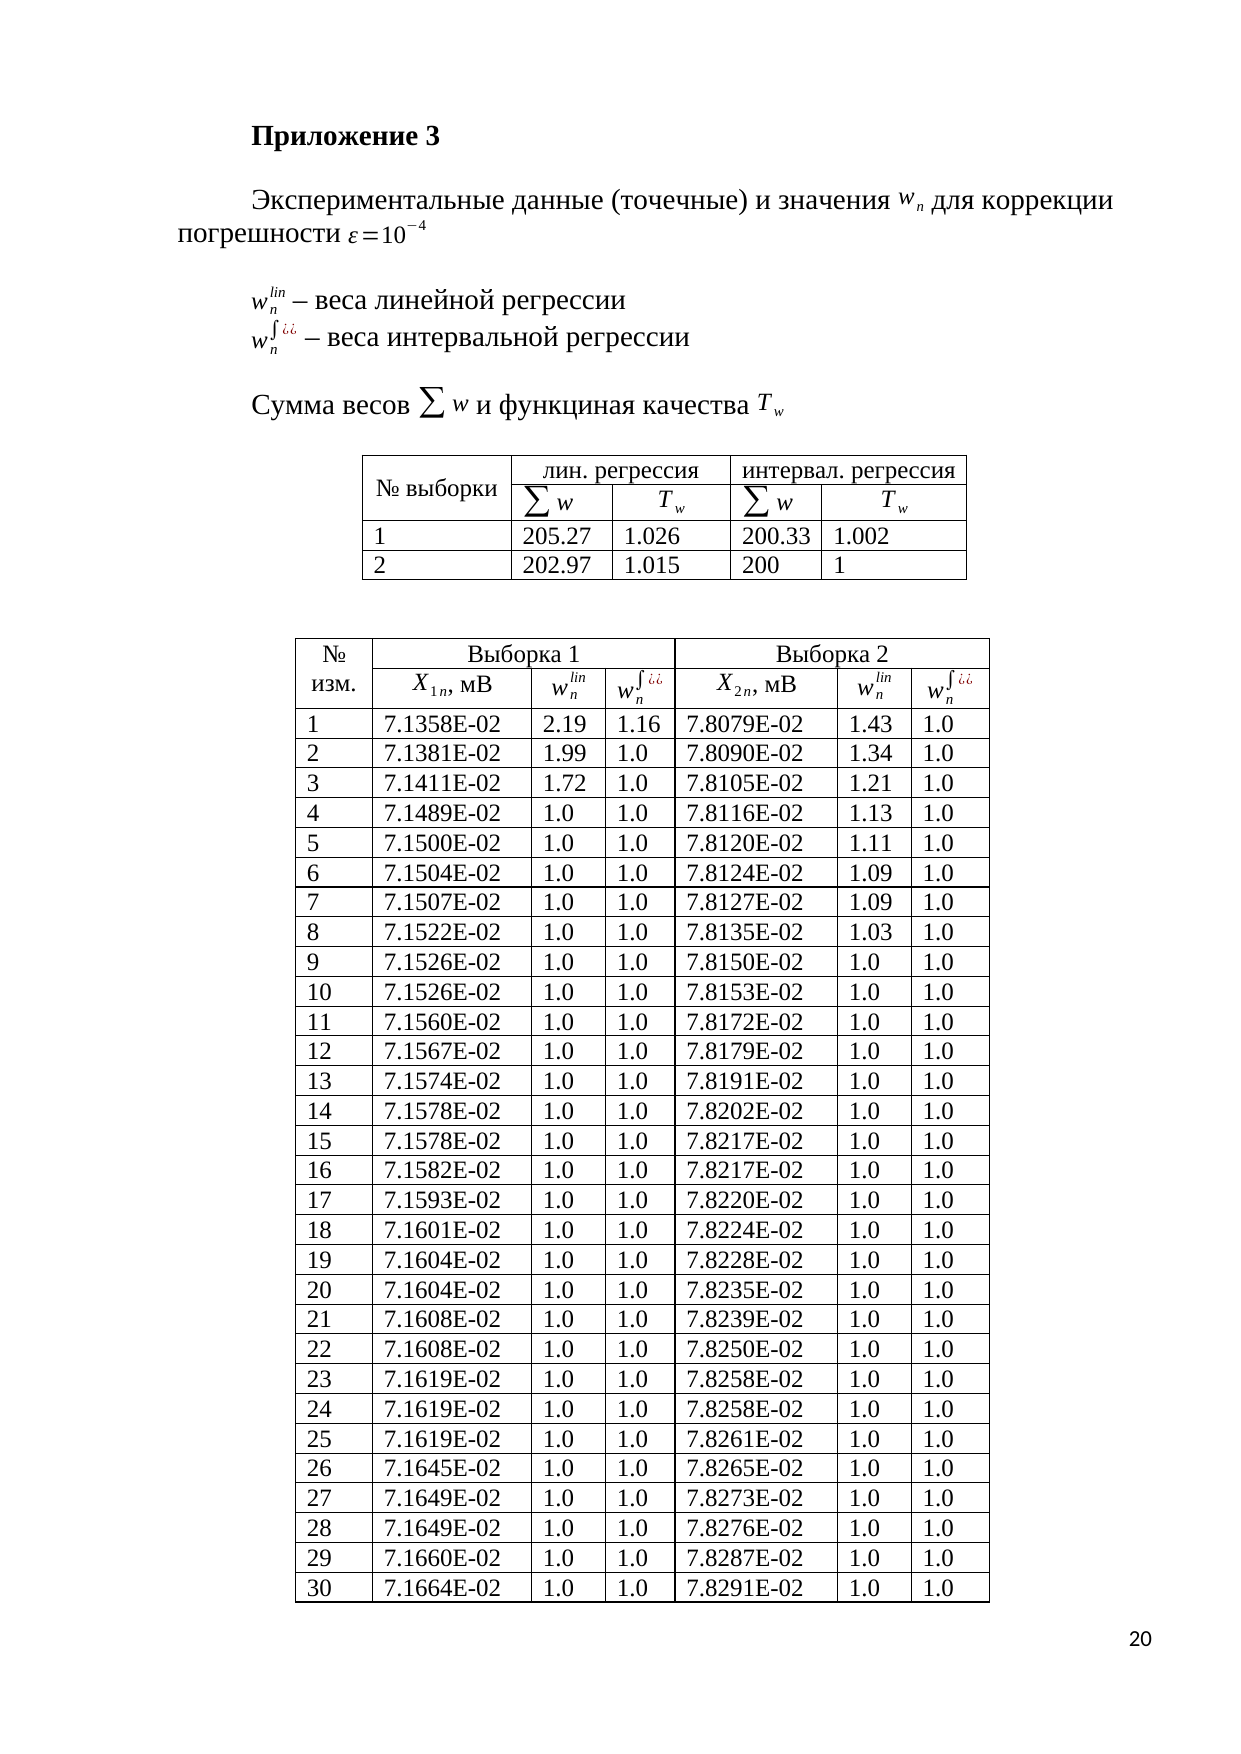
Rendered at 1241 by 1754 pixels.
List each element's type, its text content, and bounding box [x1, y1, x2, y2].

table_cell 1.0 [532, 798, 605, 827]
table_cell 20 [296, 1275, 372, 1303]
table_cell 1.0 [912, 1215, 989, 1244]
table_cell 7.1604E-02 [373, 1245, 531, 1274]
table_cell 18 [296, 1215, 372, 1244]
table_cell 1.0 [532, 1483, 605, 1512]
table_cell 1.0 [838, 1364, 911, 1393]
table_cell 1.0 [606, 798, 674, 827]
table_cell 1.0 [912, 1007, 989, 1035]
table_cell 1.99 [532, 739, 605, 767]
table_cell 7.1593E-02 [373, 1185, 531, 1214]
table_cell 7.1489E-02 [373, 798, 531, 827]
text Экспериментальные данные (точечные) и значения для коррекции погрешности [177, 182, 1152, 249]
table_cell 7.8258E-02 [676, 1364, 837, 1393]
table_cell 1.0 [606, 1036, 674, 1065]
table_cell 1.0 [912, 888, 989, 916]
table_cell 7.8150E-02 [676, 947, 837, 976]
table_cell 7.1645E-02 [373, 1454, 531, 1482]
table_cell 7.8116E-02 [676, 798, 837, 827]
table_cell 1.21 [838, 768, 911, 797]
table_cell 1.0 [838, 1007, 911, 1035]
table_cell [838, 669, 911, 708]
table_header лин. регрессия [512, 456, 730, 484]
table_cell 1.0 [912, 1364, 989, 1393]
table_cell 1.0 [838, 1573, 911, 1601]
table_cell 7.8287E-02 [676, 1543, 837, 1572]
table_cell 7.8273E-02 [676, 1483, 837, 1512]
table_cell 1.0 [532, 1096, 605, 1125]
table_cell 1.0 [532, 977, 605, 1006]
table_cell 7.8217E-02 [676, 1126, 837, 1154]
table_cell 1.0 [838, 1275, 911, 1303]
table_cell 1.0 [838, 1096, 911, 1125]
table_cell 7.1608E-02 [373, 1305, 531, 1333]
table_cell 1.0 [532, 1036, 605, 1065]
table_cell 29 [296, 1543, 372, 1572]
table_cell 16 [296, 1156, 372, 1184]
table_cell 1.0 [912, 768, 989, 797]
table_cell 1.0 [532, 1245, 605, 1274]
table_cell 25 [296, 1424, 372, 1452]
table_cell 1.0 [912, 1483, 989, 1512]
table_cell 1.0 [912, 1305, 989, 1333]
table_cell 7.1504E-02 [373, 858, 531, 886]
table_cell 1.0 [606, 1483, 674, 1512]
table_cell 21 [296, 1305, 372, 1333]
table_cell 7.8202E-02 [676, 1096, 837, 1125]
table_cell 7.1522E-02 [373, 917, 531, 946]
table_cell 5 [296, 828, 372, 857]
table_cell 1.16 [606, 709, 674, 737]
table_cell 1.0 [838, 977, 911, 1006]
table_cell 1.13 [838, 798, 911, 827]
table_cell 1.0 [532, 1007, 605, 1035]
table_cell 1.0 [912, 1275, 989, 1303]
table_cell [822, 485, 966, 520]
table_cell 1.72 [532, 768, 605, 797]
table_cell 7.1560E-02 [373, 1007, 531, 1035]
table_cell 7.1608E-02 [373, 1334, 531, 1363]
table_cell 1.0 [912, 1513, 989, 1542]
table_cell 1.0 [912, 709, 989, 737]
table_cell 1.0 [838, 1394, 911, 1423]
table_cell [613, 485, 730, 520]
table_cell 1.09 [838, 858, 911, 886]
table_cell 1.0 [532, 1185, 605, 1214]
table_cell 7.8127E-02 [676, 888, 837, 916]
table_header № изм. [296, 639, 372, 708]
table_cell 7.8239E-02 [676, 1305, 837, 1333]
table_cell 1.0 [532, 1066, 605, 1095]
table_cell 1.026 [613, 521, 730, 549]
text – веса линейной регрессии [177, 282, 1152, 319]
table_cell 1.0 [912, 1066, 989, 1095]
table_cell 7.1664E-02 [373, 1573, 531, 1601]
table_cell 7.1578E-02 [373, 1096, 531, 1125]
table_cell 27 [296, 1483, 372, 1512]
table_cell , мВ [676, 669, 837, 708]
table_cell 7.1619E-02 [373, 1364, 531, 1393]
table_cell 7.1619E-02 [373, 1424, 531, 1452]
table_cell 8 [296, 917, 372, 946]
table_cell 7 [296, 888, 372, 916]
table_cell 1.0 [838, 1334, 911, 1363]
table_cell 7.8228E-02 [676, 1245, 837, 1274]
table_cell 7.1526E-02 [373, 977, 531, 1006]
table_cell 1.0 [912, 828, 989, 857]
table_cell 1.0 [532, 1334, 605, 1363]
table_cell 1.0 [912, 1394, 989, 1423]
table_cell 7.1507E-02 [373, 888, 531, 916]
table_cell 7.1604E-02 [373, 1275, 531, 1303]
table_cell 1.0 [606, 739, 674, 767]
table_cell 1.0 [912, 1543, 989, 1572]
table_cell 1.0 [606, 1066, 674, 1095]
subtitle Приложение 3 [177, 118, 1152, 152]
table_cell 7.8172E-02 [676, 1007, 837, 1035]
table_cell 1.0 [838, 1185, 911, 1214]
table_cell 1.0 [606, 977, 674, 1006]
table_cell 1.0 [912, 947, 989, 976]
table_cell 1.0 [606, 1007, 674, 1035]
table_cell 1.0 [532, 1513, 605, 1542]
table_cell 13 [296, 1066, 372, 1095]
table_cell 7.1660E-02 [373, 1543, 531, 1572]
table_cell 3 [296, 768, 372, 797]
table_cell 1.0 [532, 1573, 605, 1601]
table_cell [532, 669, 605, 708]
table_cell 200 [731, 551, 821, 579]
table_cell 1.0 [532, 1543, 605, 1572]
table_cell 1.03 [838, 917, 911, 946]
table_cell 7.8217E-02 [676, 1156, 837, 1184]
table_cell 7.8179E-02 [676, 1036, 837, 1065]
table_cell 10 [296, 977, 372, 1006]
table_cell 7.1649E-02 [373, 1483, 531, 1512]
table_cell 1.0 [838, 1215, 911, 1244]
table_cell 1.0 [606, 947, 674, 976]
table_cell 1.0 [532, 828, 605, 857]
table_cell 7.8261E-02 [676, 1424, 837, 1452]
table_cell 1.0 [838, 1543, 911, 1572]
table_cell 7.8090E-02 [676, 739, 837, 767]
table_cell 24 [296, 1394, 372, 1423]
table_cell 7.8079E-02 [676, 709, 837, 737]
table_cell 7.1582E-02 [373, 1156, 531, 1184]
table_cell [912, 669, 989, 708]
table_header интервал. регрессия [731, 456, 966, 484]
table_cell 1.0 [532, 1305, 605, 1333]
table_cell 1.0 [838, 947, 911, 976]
table_cell 30 [296, 1573, 372, 1601]
table_cell 1.0 [912, 1126, 989, 1154]
table_cell 7.8220E-02 [676, 1185, 837, 1214]
table_cell 1.0 [912, 1185, 989, 1214]
table_cell 7.1381E-02 [373, 739, 531, 767]
table_cell 1.0 [912, 917, 989, 946]
table_cell 1.34 [838, 739, 911, 767]
table_cell 7.1619E-02 [373, 1394, 531, 1423]
table_cell 7.1526E-02 [373, 947, 531, 976]
table_cell 1.0 [606, 888, 674, 916]
table_cell , мВ [373, 669, 531, 708]
table_cell 17 [296, 1185, 372, 1214]
table_cell 7.8258E-02 [676, 1394, 837, 1423]
table_cell 1.0 [532, 1156, 605, 1184]
table_cell 7.1411E-02 [373, 768, 531, 797]
table_cell 1.0 [606, 1215, 674, 1244]
table_cell 1.002 [822, 521, 966, 549]
table_cell 1.0 [838, 1483, 911, 1512]
table_cell 1 [822, 551, 966, 579]
table_cell 7.8153E-02 [676, 977, 837, 1006]
table_cell [606, 669, 674, 708]
table_cell 1.0 [838, 1245, 911, 1274]
table_cell 7.8135E-02 [676, 917, 837, 946]
table_cell 1.0 [912, 1334, 989, 1363]
table_cell 7.8191E-02 [676, 1066, 837, 1095]
table_cell 1 [363, 521, 511, 549]
table_cell 1.0 [606, 917, 674, 946]
table_cell 1.0 [912, 1573, 989, 1601]
table_cell 1.0 [606, 1185, 674, 1214]
table_cell 1.0 [838, 1424, 911, 1452]
table_cell 1.0 [532, 1394, 605, 1423]
table_cell 1.0 [912, 858, 989, 886]
table_cell 200.33 [731, 521, 821, 549]
table_cell 1.0 [606, 1096, 674, 1125]
table_cell 2 [363, 551, 511, 579]
table_cell 7.1649E-02 [373, 1513, 531, 1542]
table_cell 7.1358E-02 [373, 709, 531, 737]
table_cell 1.0 [532, 1454, 605, 1482]
table_cell 1.0 [606, 1364, 674, 1393]
table_cell 1 [296, 709, 372, 737]
table_cell 1.0 [838, 1513, 911, 1542]
table_header Выборка 2 [676, 639, 989, 668]
text – веса интервальной регрессии [177, 319, 1152, 358]
table_cell 1.0 [532, 1424, 605, 1452]
table_cell 1.0 [912, 1454, 989, 1482]
table_cell 1.0 [606, 1126, 674, 1154]
table_cell [731, 485, 821, 520]
table_cell 1.0 [912, 977, 989, 1006]
table_cell 1.0 [532, 1126, 605, 1154]
table_cell 7.8291E-02 [676, 1573, 837, 1601]
table_cell 7.1578E-02 [373, 1126, 531, 1154]
table_cell 1.09 [838, 888, 911, 916]
table_cell 7.8250E-02 [676, 1334, 837, 1363]
table_cell 1.0 [838, 1156, 911, 1184]
table_cell 7.1500E-02 [373, 828, 531, 857]
table_cell 1.0 [532, 917, 605, 946]
table_cell 22 [296, 1334, 372, 1363]
table_cell 9 [296, 947, 372, 976]
table_cell 7.8276E-02 [676, 1513, 837, 1542]
table_cell 1.0 [532, 1275, 605, 1303]
table_cell 12 [296, 1036, 372, 1065]
table_cell 7.8120E-02 [676, 828, 837, 857]
table_cell 1.0 [606, 828, 674, 857]
table_cell 1.0 [606, 1394, 674, 1423]
table_cell 1.0 [606, 768, 674, 797]
table_cell 1.11 [838, 828, 911, 857]
table_cell 1.0 [532, 888, 605, 916]
table_cell 1.0 [606, 1513, 674, 1542]
table_cell 1.0 [606, 1245, 674, 1274]
table_cell 1.0 [838, 1126, 911, 1154]
table_cell 7.8235E-02 [676, 1275, 837, 1303]
table_cell 1.0 [838, 1066, 911, 1095]
table_cell 1.0 [606, 1305, 674, 1333]
table_cell 7.8265E-02 [676, 1454, 837, 1482]
table_cell 19 [296, 1245, 372, 1274]
table_header № выборки [363, 456, 511, 520]
table_cell 1.0 [912, 739, 989, 767]
table_cell 1.0 [532, 1215, 605, 1244]
table_cell 202.97 [512, 551, 612, 579]
table_cell 1.0 [912, 1036, 989, 1065]
table_cell 1.0 [606, 1275, 674, 1303]
table_cell 1.0 [912, 1424, 989, 1452]
table_cell 1.0 [912, 798, 989, 827]
table_cell 1.0 [532, 858, 605, 886]
table_cell 4 [296, 798, 372, 827]
table_cell 1.0 [912, 1245, 989, 1274]
table_cell 7.8124E-02 [676, 858, 837, 886]
table_cell 1.0 [606, 1454, 674, 1482]
table_cell 7.1601E-02 [373, 1215, 531, 1244]
table_cell 11 [296, 1007, 372, 1035]
table_cell 1.0 [532, 1364, 605, 1393]
table_header Выборка 1 [373, 639, 674, 668]
text Сумма весов и функциная качества [177, 387, 1152, 421]
table_cell 205.27 [512, 521, 612, 549]
table_cell 1.0 [532, 947, 605, 976]
table_cell 7.1574E-02 [373, 1066, 531, 1095]
table_cell 15 [296, 1126, 372, 1154]
table_cell 1.0 [606, 1543, 674, 1572]
table_cell 26 [296, 1454, 372, 1482]
table_cell 1.0 [912, 1156, 989, 1184]
table_cell 1.0 [606, 1156, 674, 1184]
table_cell 1.0 [838, 1036, 911, 1065]
table_cell 1.0 [606, 1424, 674, 1452]
table_cell 1.43 [838, 709, 911, 737]
table_cell 7.1567E-02 [373, 1036, 531, 1065]
table_cell 1.0 [912, 1096, 989, 1125]
table_cell 28 [296, 1513, 372, 1542]
table_cell 1.0 [838, 1454, 911, 1482]
table_cell 7.8105E-02 [676, 768, 837, 797]
table_cell 1.0 [606, 858, 674, 886]
table_cell 2 [296, 739, 372, 767]
table_cell 1.015 [613, 551, 730, 579]
table_cell 1.0 [606, 1334, 674, 1363]
table_cell 1.0 [606, 1573, 674, 1601]
table_cell 6 [296, 858, 372, 886]
table_cell 14 [296, 1096, 372, 1125]
table_cell 23 [296, 1364, 372, 1393]
table_cell [512, 485, 612, 520]
table_cell 1.0 [838, 1305, 911, 1333]
table_cell 2.19 [532, 709, 605, 737]
table_cell 7.8224E-02 [676, 1215, 837, 1244]
